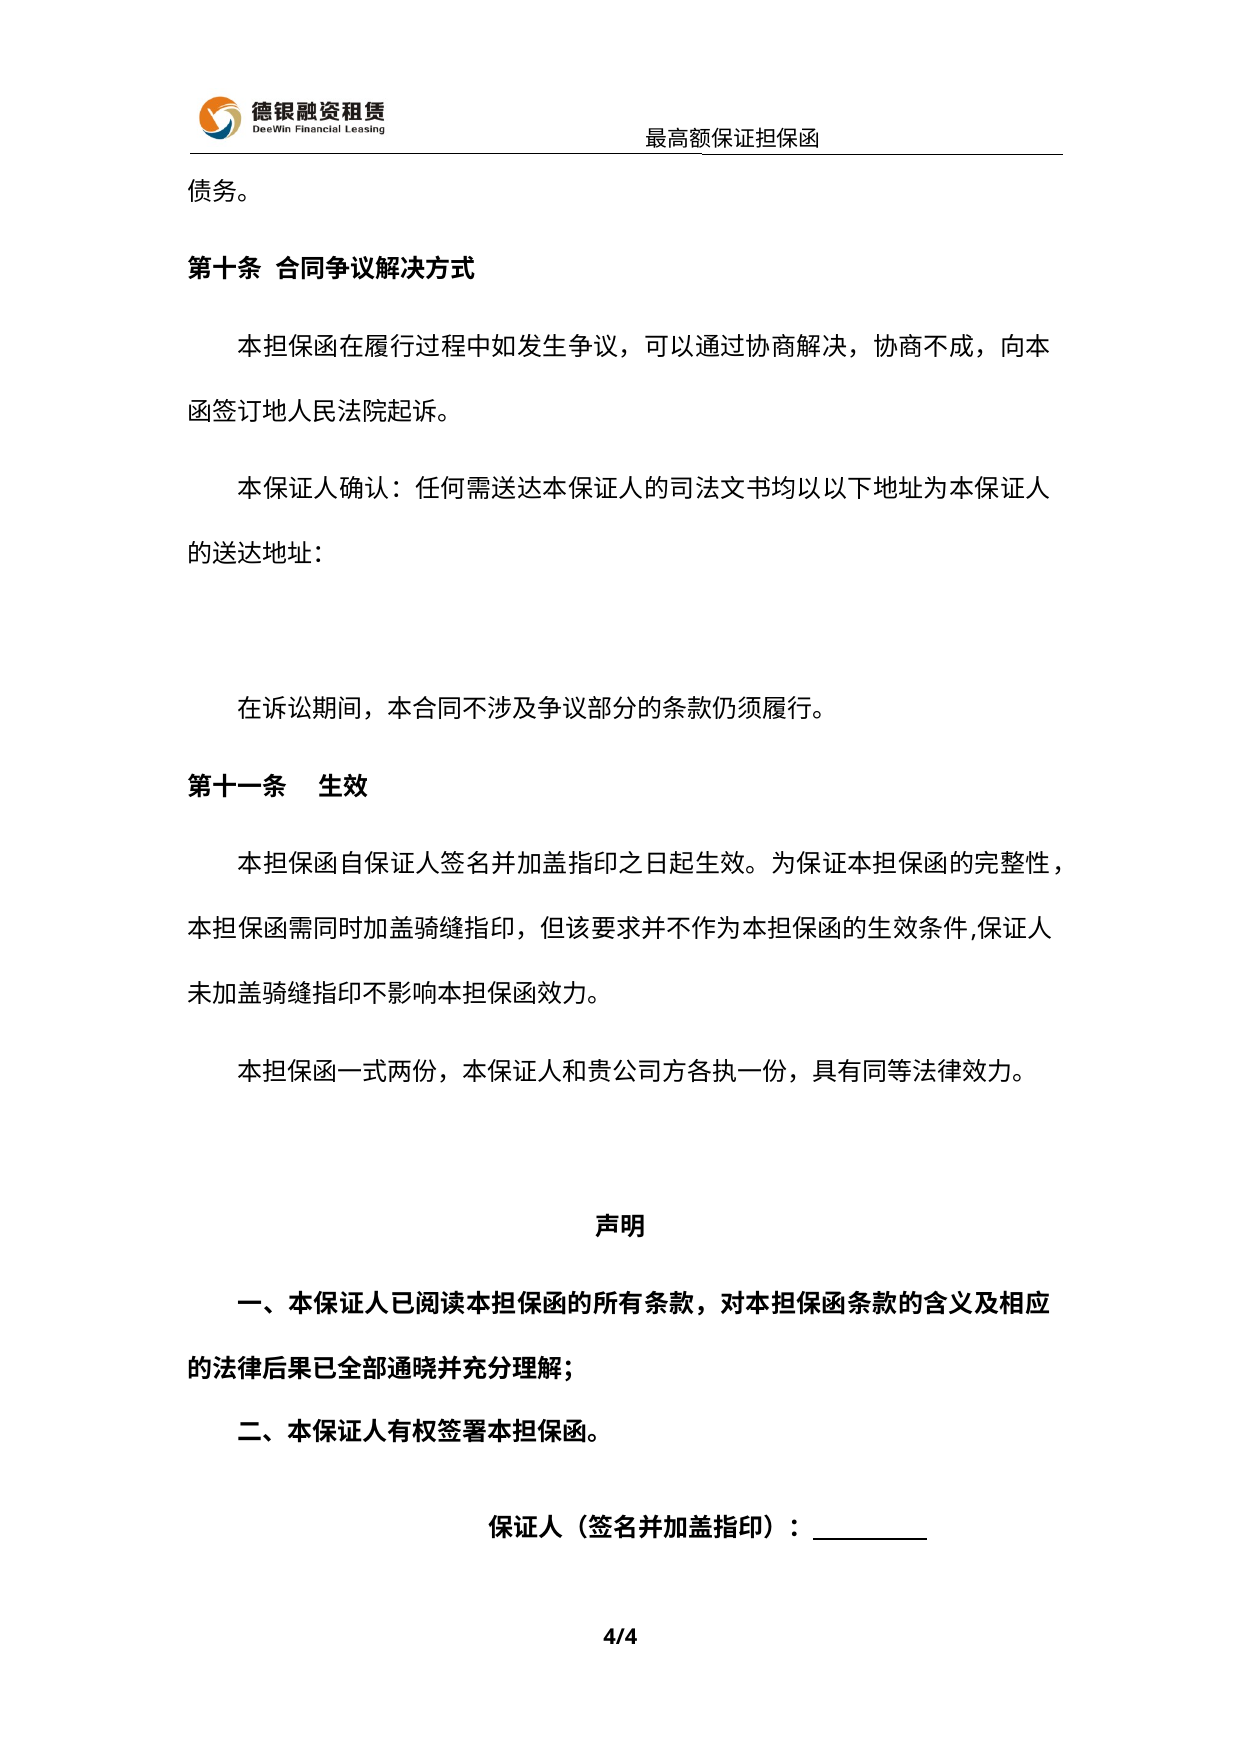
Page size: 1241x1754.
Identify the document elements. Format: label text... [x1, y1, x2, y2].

list 合同争议解决方式 [187, 234, 1053, 299]
text 声明 [187, 1192, 1053, 1257]
text 本担保函在履行过程中如发生争议，可以通过协商解决，协商不成，向本函签订地人民法院起诉。 [187, 312, 1053, 442]
text 在诉讼期间，本合同不涉及争议部分的条款仍须履行。 [187, 674, 1053, 739]
text 二、本保证人有权签署本担保函。 [187, 1412, 1053, 1448]
text 一、本保证人已阅读本担保函的所有条款，对本担保函条款的含义及相应的法律后果已全部通晓并充分理解； [187, 1269, 1053, 1399]
text 本担保函自保证人签名并加盖指印之日起生效。为保证本担保函的完整性，本担保函需同时加盖骑缝指印，但该要求并不作为本担保函的生效条件,保证人未加盖骑缝指印不影响本担保函效力。 [187, 829, 1053, 1024]
text (3)本保证人在此授权贵公司，在贵公司认为必要的时候以贵公司的名义处理本保证人到期债权的求偿和追索事宜，由此得到的款项优先清偿对贵公司的债务。 [187, 157, 1053, 222]
text 本担保函一式两份，本保证人和贵公司方各执一份，具有同等法律效力。 [187, 1037, 1053, 1102]
text 本保证人确认：任何需送达本保证人的司法文书均以以下地址为本保证人的送达地址： [187, 454, 1053, 584]
picture [187, 88, 407, 147]
list 生效 [187, 752, 1053, 817]
text 保证人（签名并加盖指印）： [187, 1507, 1053, 1543]
